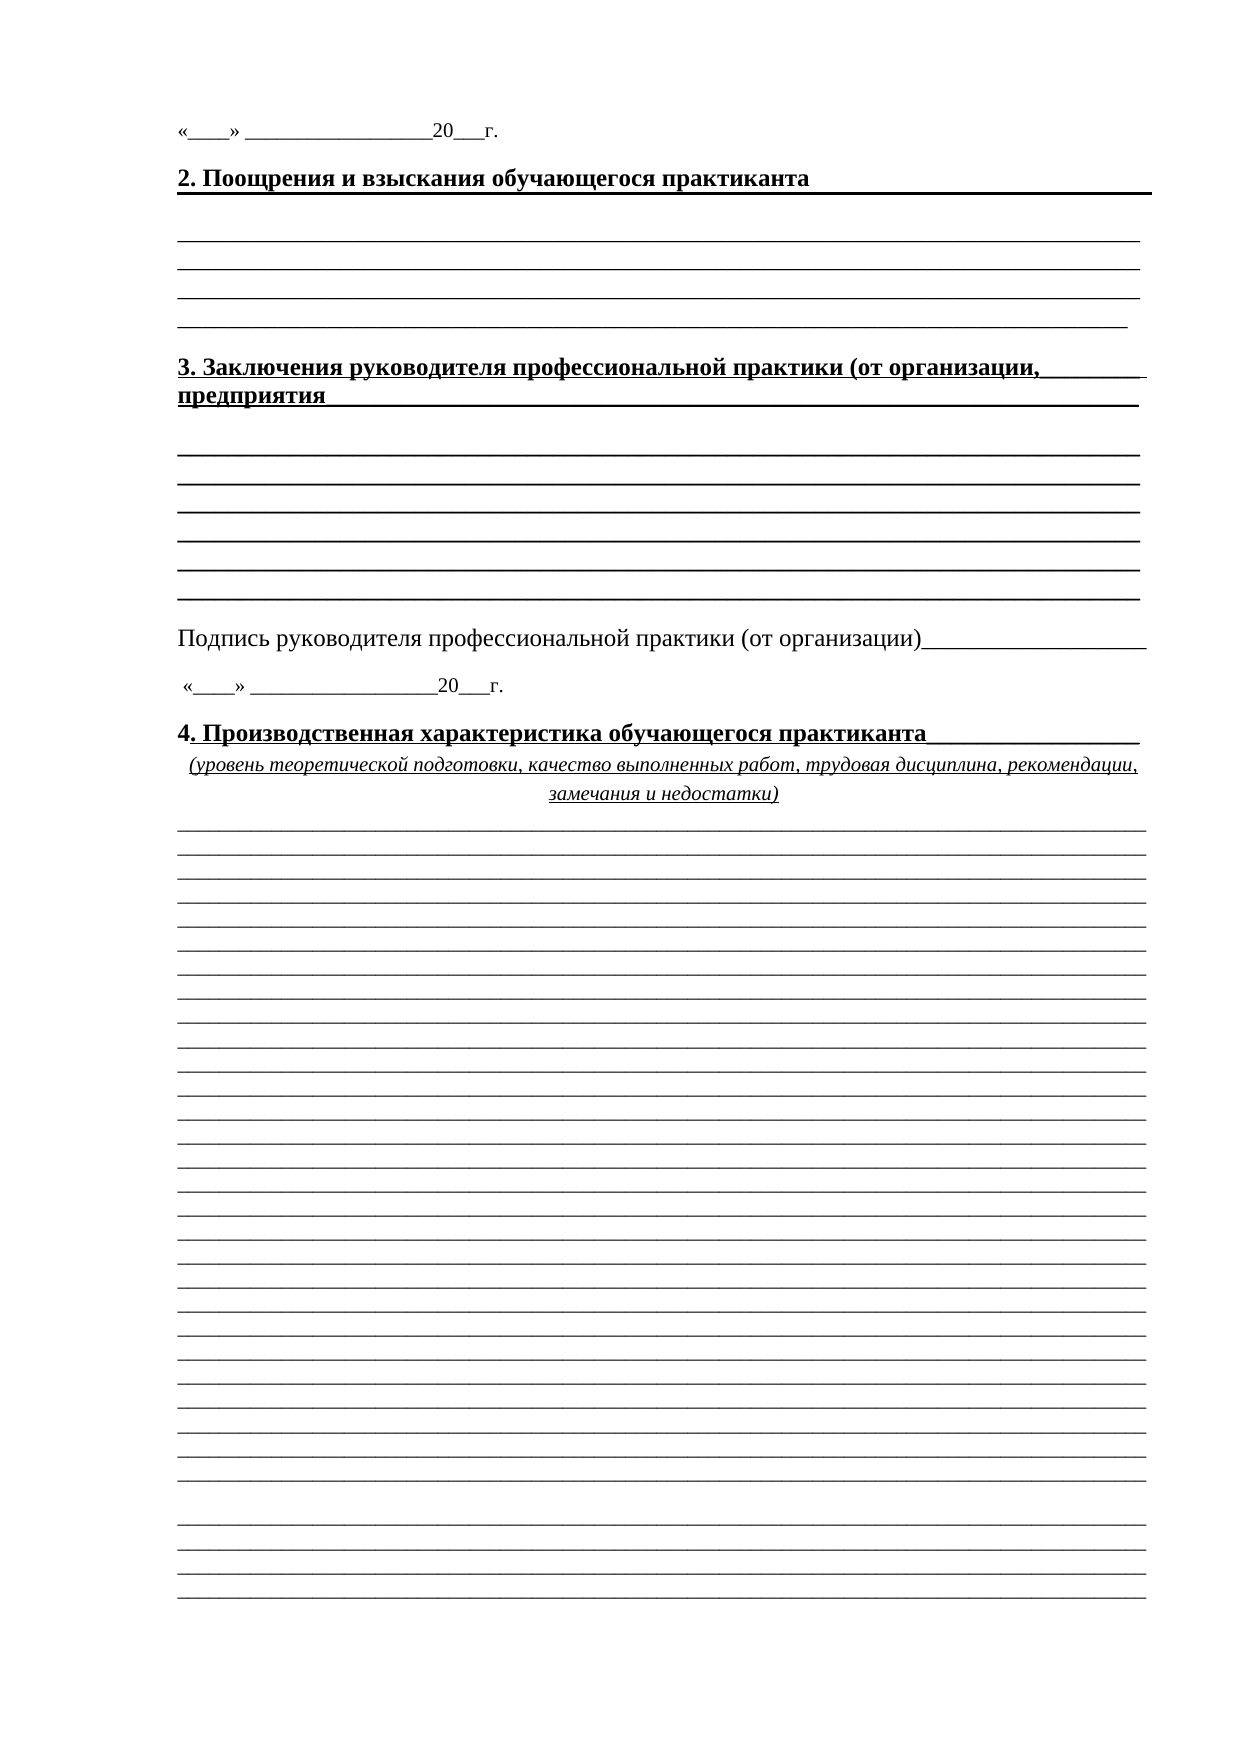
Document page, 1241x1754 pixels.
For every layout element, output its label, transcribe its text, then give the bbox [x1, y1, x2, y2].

text 3. Заключения руководителя профессиональной практики (от организации,________ предприятия_________________________________________________________________ [177, 352, 1152, 409]
text ____________________________________________________________________________________________________________________________________________________________________________________________________________________________________________________________________________________________________________________________________________________________________________________ [177, 1504, 1152, 1601]
text «____» __________________20___г. [177, 118, 1152, 142]
text (уровень теоретической подготовки, качество выполненных работ, трудовая дисциплина, рекомендации, замечания и недостатки) [177, 752, 1152, 805]
text ____________________________________________________________________________________________________________________________________________________________________________________________________________________________________________________________________________________________________________________________________________________________________________________________________________________________________________________________________________________________________________________________________________________________________________________________________________________________________________________________________________________________________________________________________________________________________________________________________________________________________________________________________________________________________________________________________________________________________________________________________________________________________________________________________________________________________________________________________________________________________________________________________________________________________________________________________________________________________________________________________________________________________________________________________________________________________________________________________________________________________________________________________________________________________________________________________________________________________________________________________________________________________________________________________________________________________________________________________________________________________________________________________________________________________________________________________________________________________________________________________________________________________________________________________________________________________________________________________________________________________________________________________________________________________________________________________________________________________________________________________________________________________________________________________________________________________________________________________________________________________________________________________________________________________________________________________________________________________________________________________________________________________________ [177, 810, 1152, 1484]
text 2. Поощрения и взыскания обучающегося практиканта [177, 163, 1152, 192]
text Подпись руководителя профессиональной практики (от организации)__________________ [177, 623, 1152, 652]
text ___________________________________________________________________________________________________________________________________________________________________________________________________________________________________________________________________________________________________________________ [177, 216, 1152, 331]
text ______________________________________________________________________________________________________________________________________________________________________________________________________________________________________________________________________________________________________________________________________________________________________________________________________________________________________________________________________________ [177, 430, 1152, 602]
text 4. Производственная характеристика обучающегося практиканта_________________ [177, 718, 1152, 746]
text «____» __________________20___г. [177, 673, 1152, 697]
